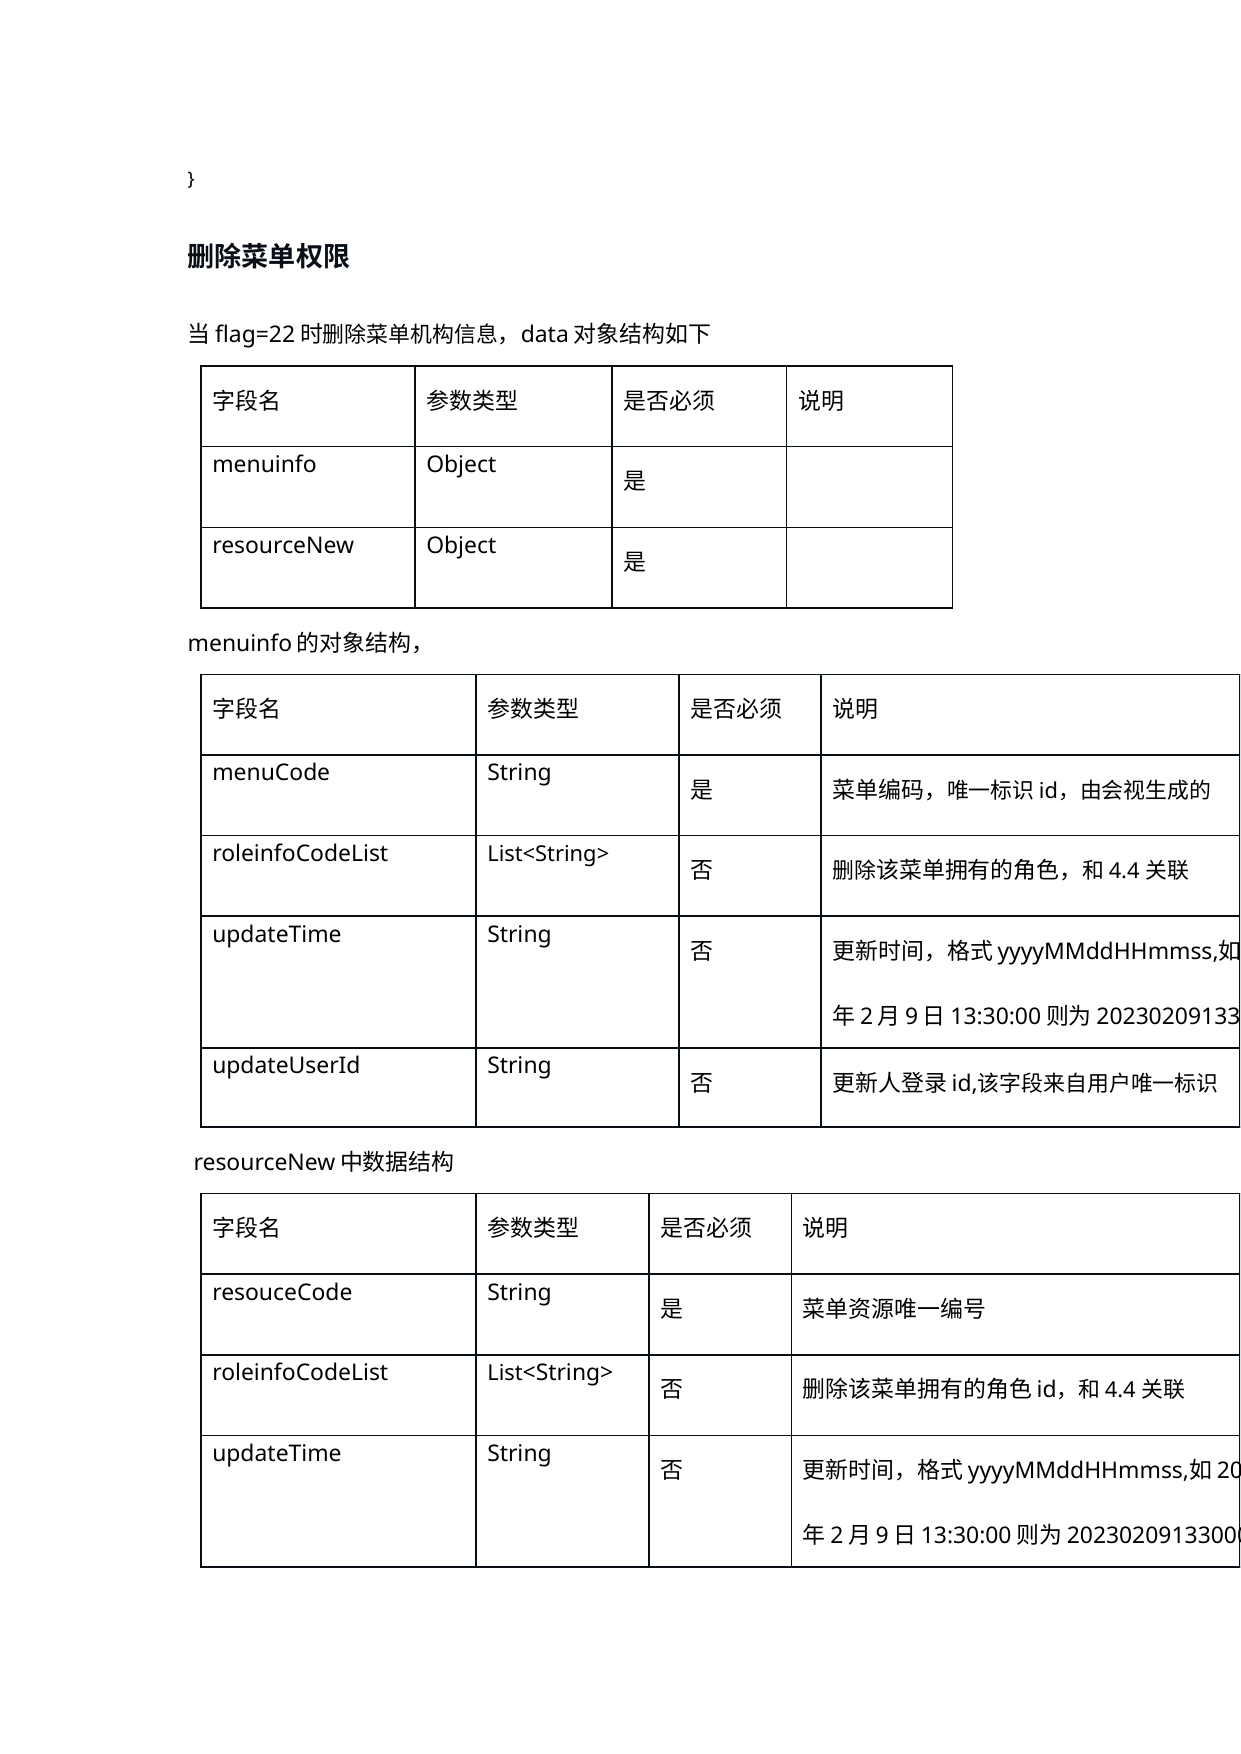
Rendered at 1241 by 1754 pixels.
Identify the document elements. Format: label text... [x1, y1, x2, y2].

text } [187, 162, 1053, 194]
table_header 字段名 [202, 367, 414, 446]
table_cell 更新时间，格式yyyyMMddHHmmss,如2023年2月9日13:30:00则为20230209133000 [792, 1436, 1239, 1566]
table_cell resouceCode [202, 1275, 475, 1354]
table_header 字段名 [202, 1194, 475, 1273]
text menuinfo的对象结构， [187, 608, 1053, 673]
table_cell List<String> [477, 1356, 648, 1434]
table_cell updateTime [202, 917, 475, 1047]
table_cell 是 [680, 756, 820, 835]
table_cell String [477, 1436, 648, 1566]
table_cell String [477, 756, 678, 835]
table_cell 菜单编码，唯一标识id，由会视生成的 [822, 756, 1239, 835]
table_cell Object [416, 447, 611, 526]
table_cell roleinfoCodeList [202, 836, 475, 915]
table_cell 否 [650, 1436, 791, 1566]
table_cell 否 [680, 1049, 820, 1126]
table_cell 更新人登录id,该字段来自用户唯一标识 [822, 1049, 1239, 1126]
table_header 是否必须 [680, 675, 820, 754]
subtitle 删除菜单权限 [187, 223, 1053, 288]
table_cell 更新时间，格式yyyyMMddHHmmss,如2023年2月9日13:30:00则为20230209133000 [822, 917, 1239, 1047]
table_cell Object [416, 528, 611, 607]
table_cell menuCode [202, 756, 475, 835]
table_cell List<String> [477, 836, 678, 915]
table_cell 是 [650, 1275, 791, 1354]
table_cell String [477, 917, 678, 1047]
table_header 是否必须 [613, 367, 786, 446]
table_cell updateUserId [202, 1049, 475, 1126]
table_cell 否 [680, 836, 820, 915]
table_cell 删除该菜单拥有的角色id，和4.4 关联 [792, 1356, 1239, 1434]
table_cell [787, 528, 952, 607]
table_cell updateTime [202, 1436, 475, 1566]
table_header 参数类型 [477, 1194, 648, 1273]
table_header 说明 [792, 1194, 1239, 1273]
table_cell roleinfoCodeList [202, 1356, 475, 1434]
table_cell String [477, 1275, 648, 1354]
table_header 字段名 [202, 675, 475, 754]
table_header 参数类型 [416, 367, 611, 446]
table_cell resourceNew [202, 528, 414, 607]
text 当flag=22时删除菜单机构信息，data对象结构如下 [187, 300, 1053, 365]
table_cell String [477, 1049, 678, 1126]
table_cell 否 [680, 917, 820, 1047]
table_header 说明 [822, 675, 1239, 754]
table_cell [787, 447, 952, 526]
table_cell 否 [650, 1356, 791, 1434]
table_cell 菜单资源唯一编号 [792, 1275, 1239, 1354]
table_cell 删除该菜单拥有的角色，和4.4 关联 [822, 836, 1239, 915]
table_cell 是 [613, 528, 786, 607]
table_header 说明 [787, 367, 952, 446]
table_header 参数类型 [477, 675, 678, 754]
table_cell menuinfo [202, 447, 414, 526]
table_cell 是 [613, 447, 786, 526]
table_header 是否必须 [650, 1194, 791, 1273]
text resourceNew中数据结构 [187, 1128, 1053, 1193]
